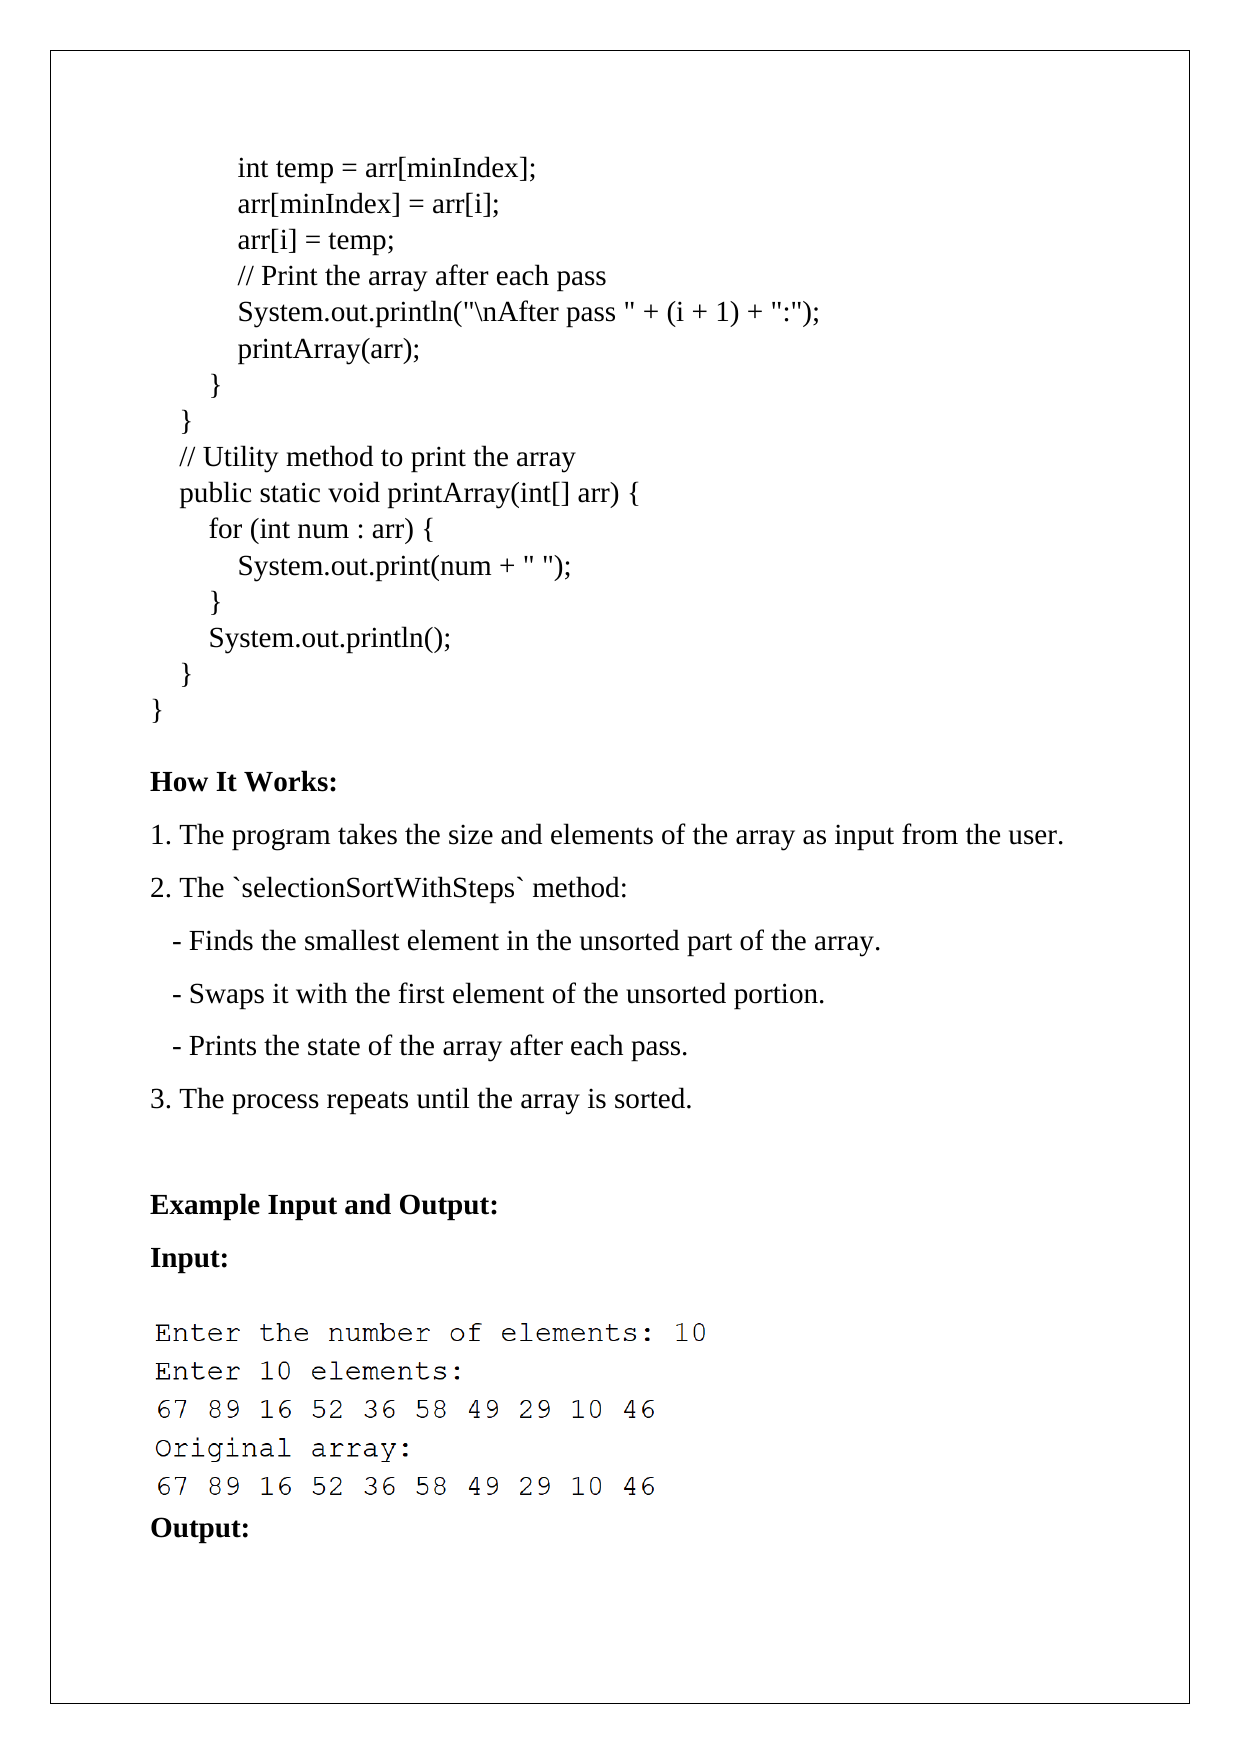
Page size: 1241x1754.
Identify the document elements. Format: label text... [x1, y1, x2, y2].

text 1. The program takes the size and elements of the array as input from the user. [150, 817, 1090, 851]
text System.out.println(); [150, 620, 1090, 653]
text } [150, 692, 1090, 726]
text - Swaps it with the first element of the unsorted portion. [150, 976, 1090, 1009]
text Input: [150, 1240, 1090, 1273]
text } [150, 656, 1090, 689]
text - Finds the smallest element in the unsorted part of the array. [150, 923, 1090, 956]
text } [150, 584, 1090, 617]
text Output: [150, 1511, 1090, 1544]
text arr[minIndex] = arr[i]; [150, 186, 1090, 220]
text // Print the array after each pass [150, 258, 1090, 292]
text Example Input and Output: [150, 1187, 1090, 1221]
text System.out.println("\nAfter pass " + (i + 1) + ":"); [150, 294, 1090, 328]
text public static void printArray(int[] arr) { [150, 475, 1090, 509]
text } [150, 367, 1090, 400]
text // Utility method to print the array [150, 439, 1090, 473]
text for (int num : arr) { [150, 511, 1090, 545]
text - Prints the state of the array after each pass. [150, 1028, 1090, 1062]
picture [150, 1312, 723, 1509]
text printArray(arr); [150, 331, 1090, 364]
text 2. The `selectionSortWithSteps` method: [150, 870, 1090, 904]
text arr[i] = temp; [150, 222, 1090, 256]
text int temp = arr[minIndex]; [150, 150, 1090, 183]
text How It Works: [150, 764, 1090, 798]
text } [150, 403, 1090, 437]
text System.out.print(num + " "); [150, 548, 1090, 581]
text 3. The process repeats until the array is sorted. [150, 1081, 1090, 1115]
